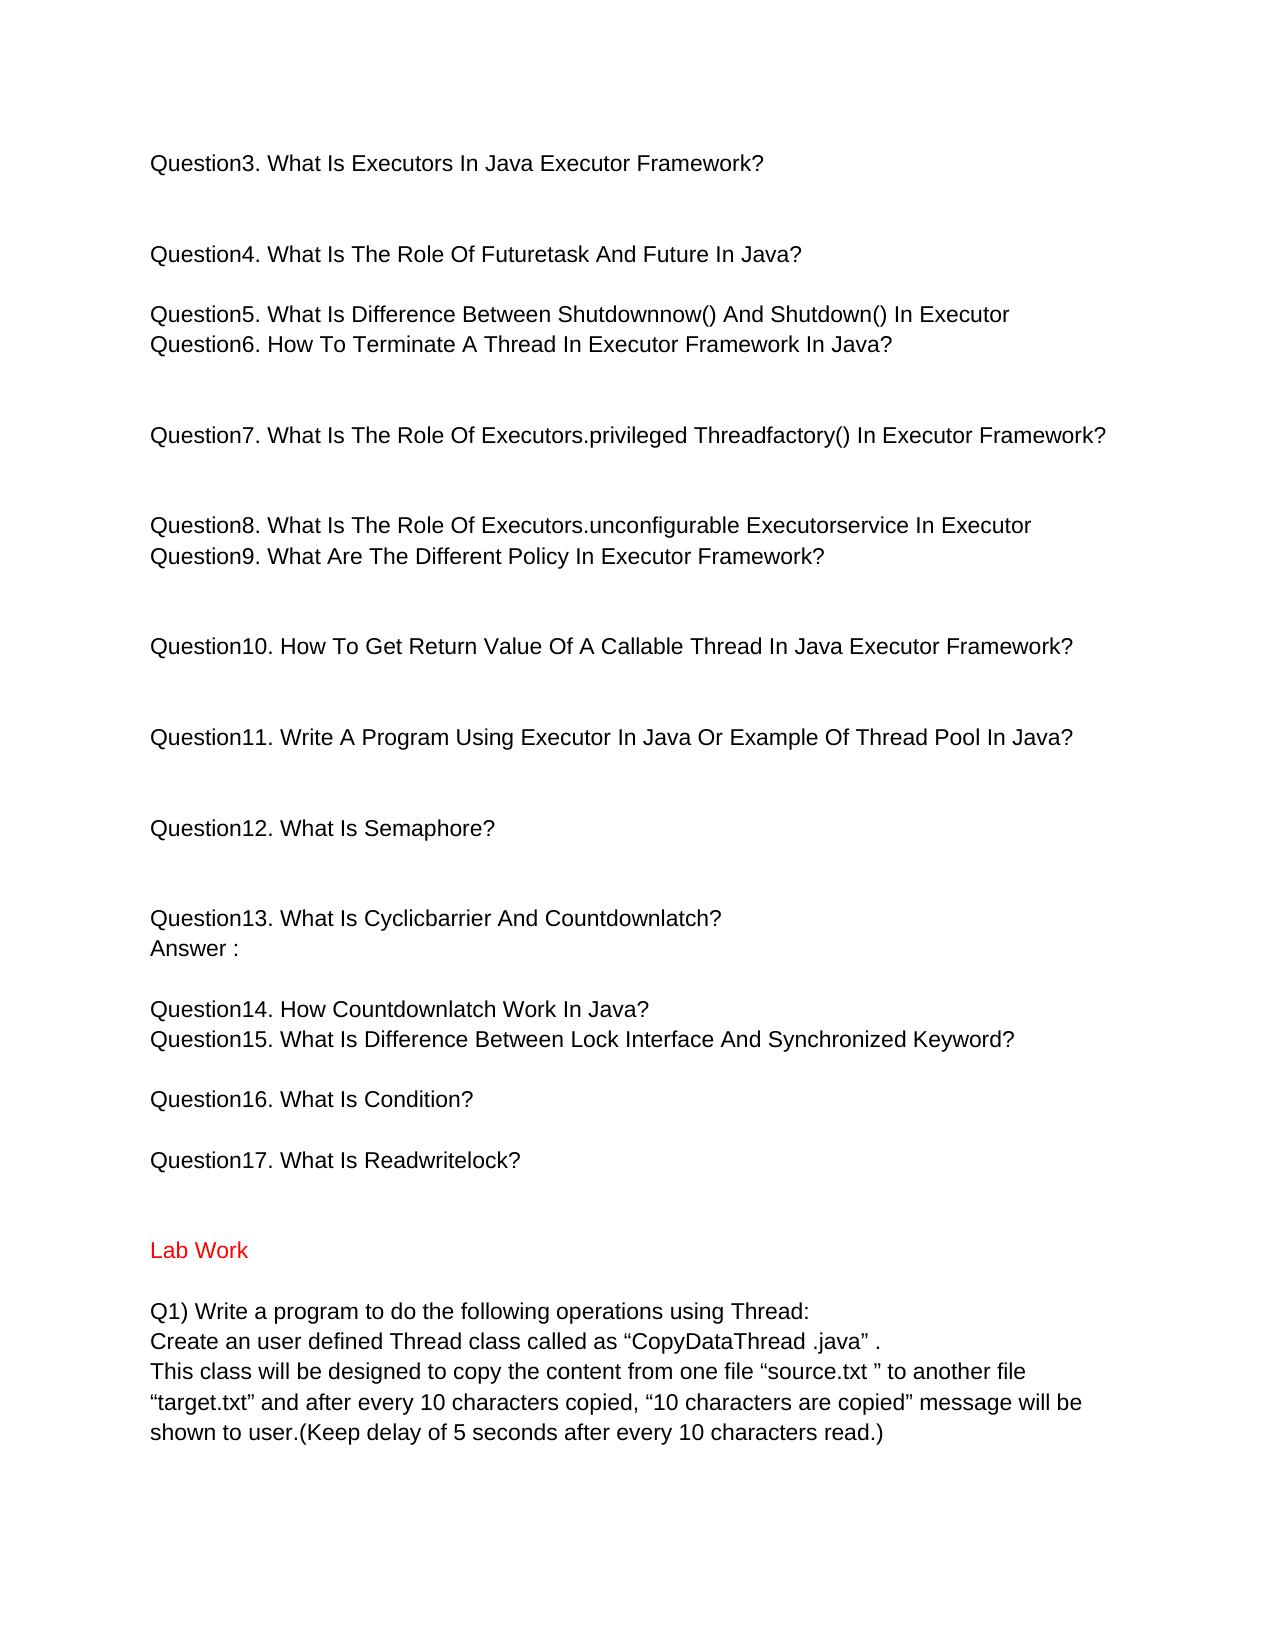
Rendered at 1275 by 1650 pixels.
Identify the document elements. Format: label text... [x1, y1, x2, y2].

text Lab Work [150, 1237, 1125, 1264]
text This class will be designed to copy the content from one file “source.txt ” to another file “target.txt” and after every 10 characters copied, “10 characters are copied” message will be shown to user.(Keep delay of 5 seconds after every 10 characters read.) [150, 1358, 1125, 1445]
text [150, 150, 1125, 1203]
text Q1) Write a program to do the following operations using Thread: [150, 1298, 1125, 1324]
text Create an user defined Thread class called as “CopyDataThread .java” . [150, 1328, 1125, 1354]
